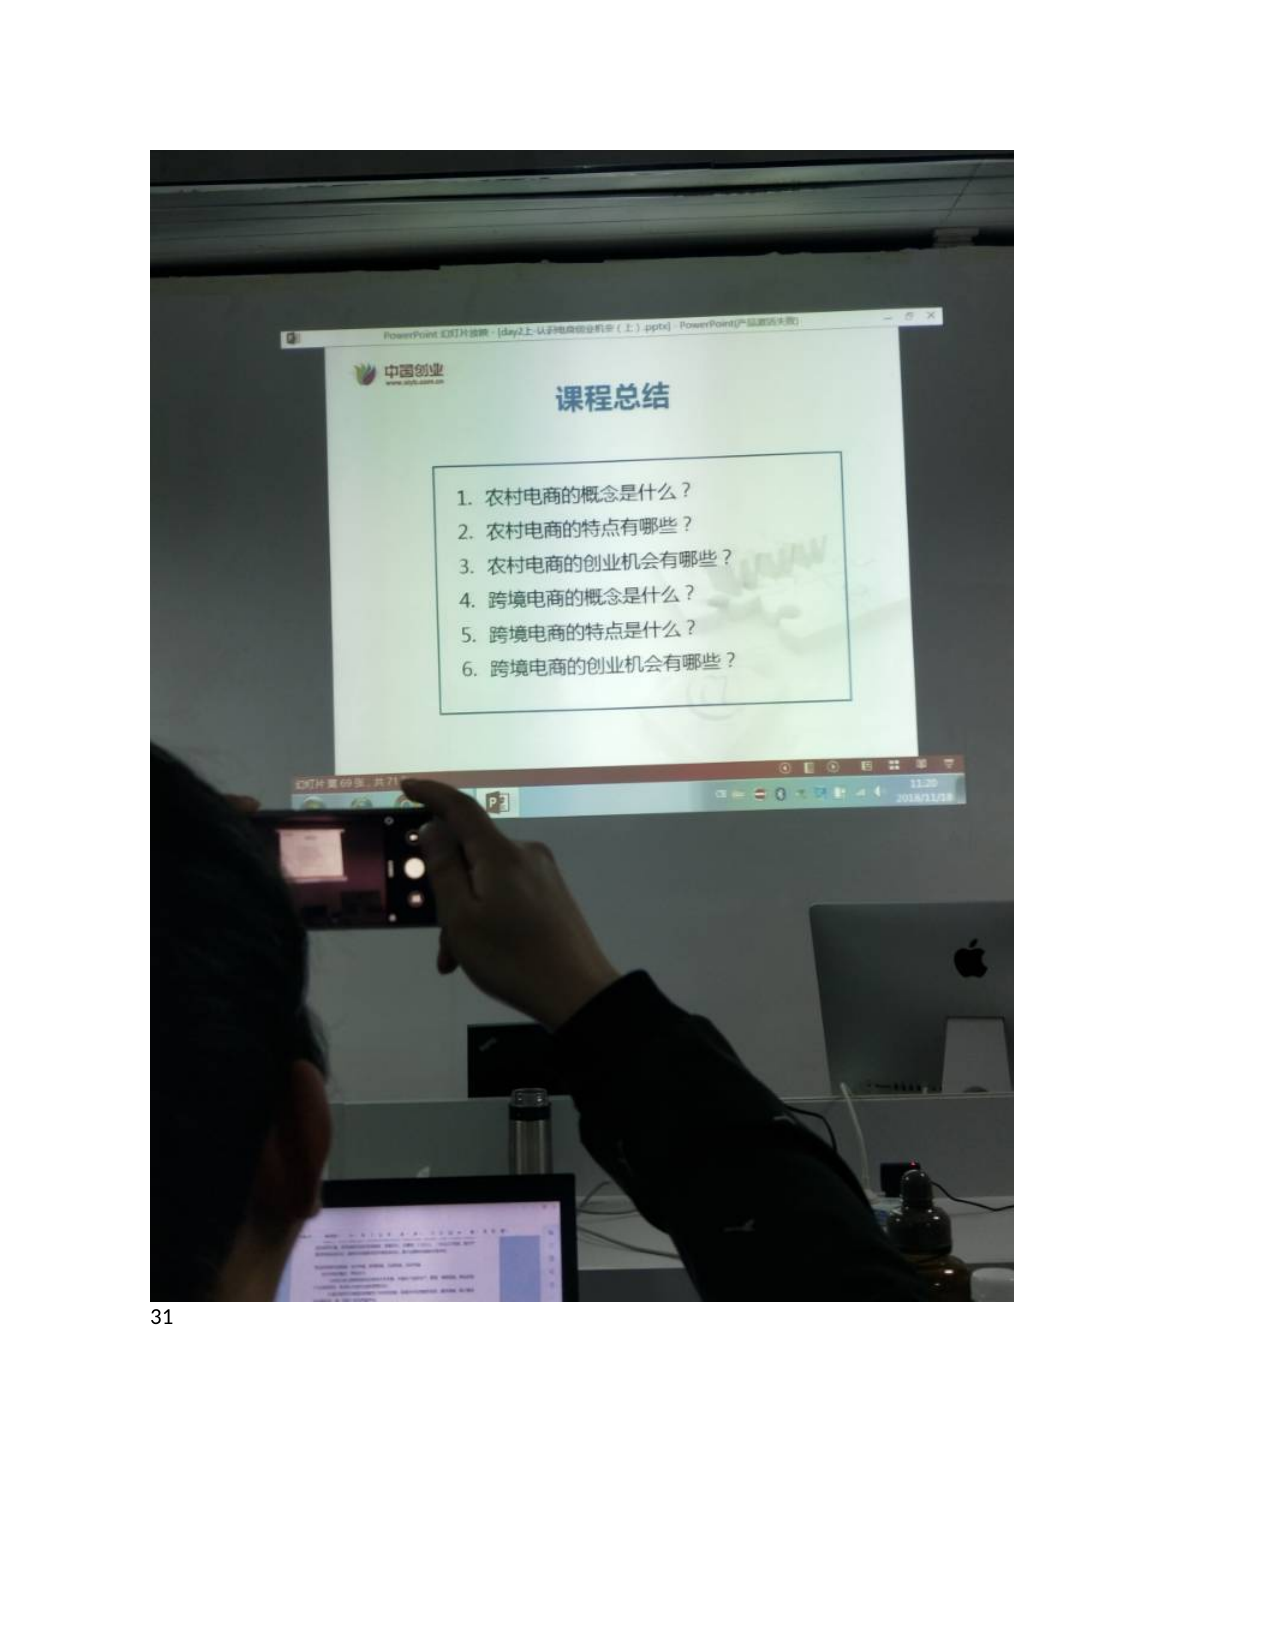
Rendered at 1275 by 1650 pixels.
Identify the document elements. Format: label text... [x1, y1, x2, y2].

text 31 [150, 1302, 1125, 1330]
picture [150, 150, 1014, 1302]
